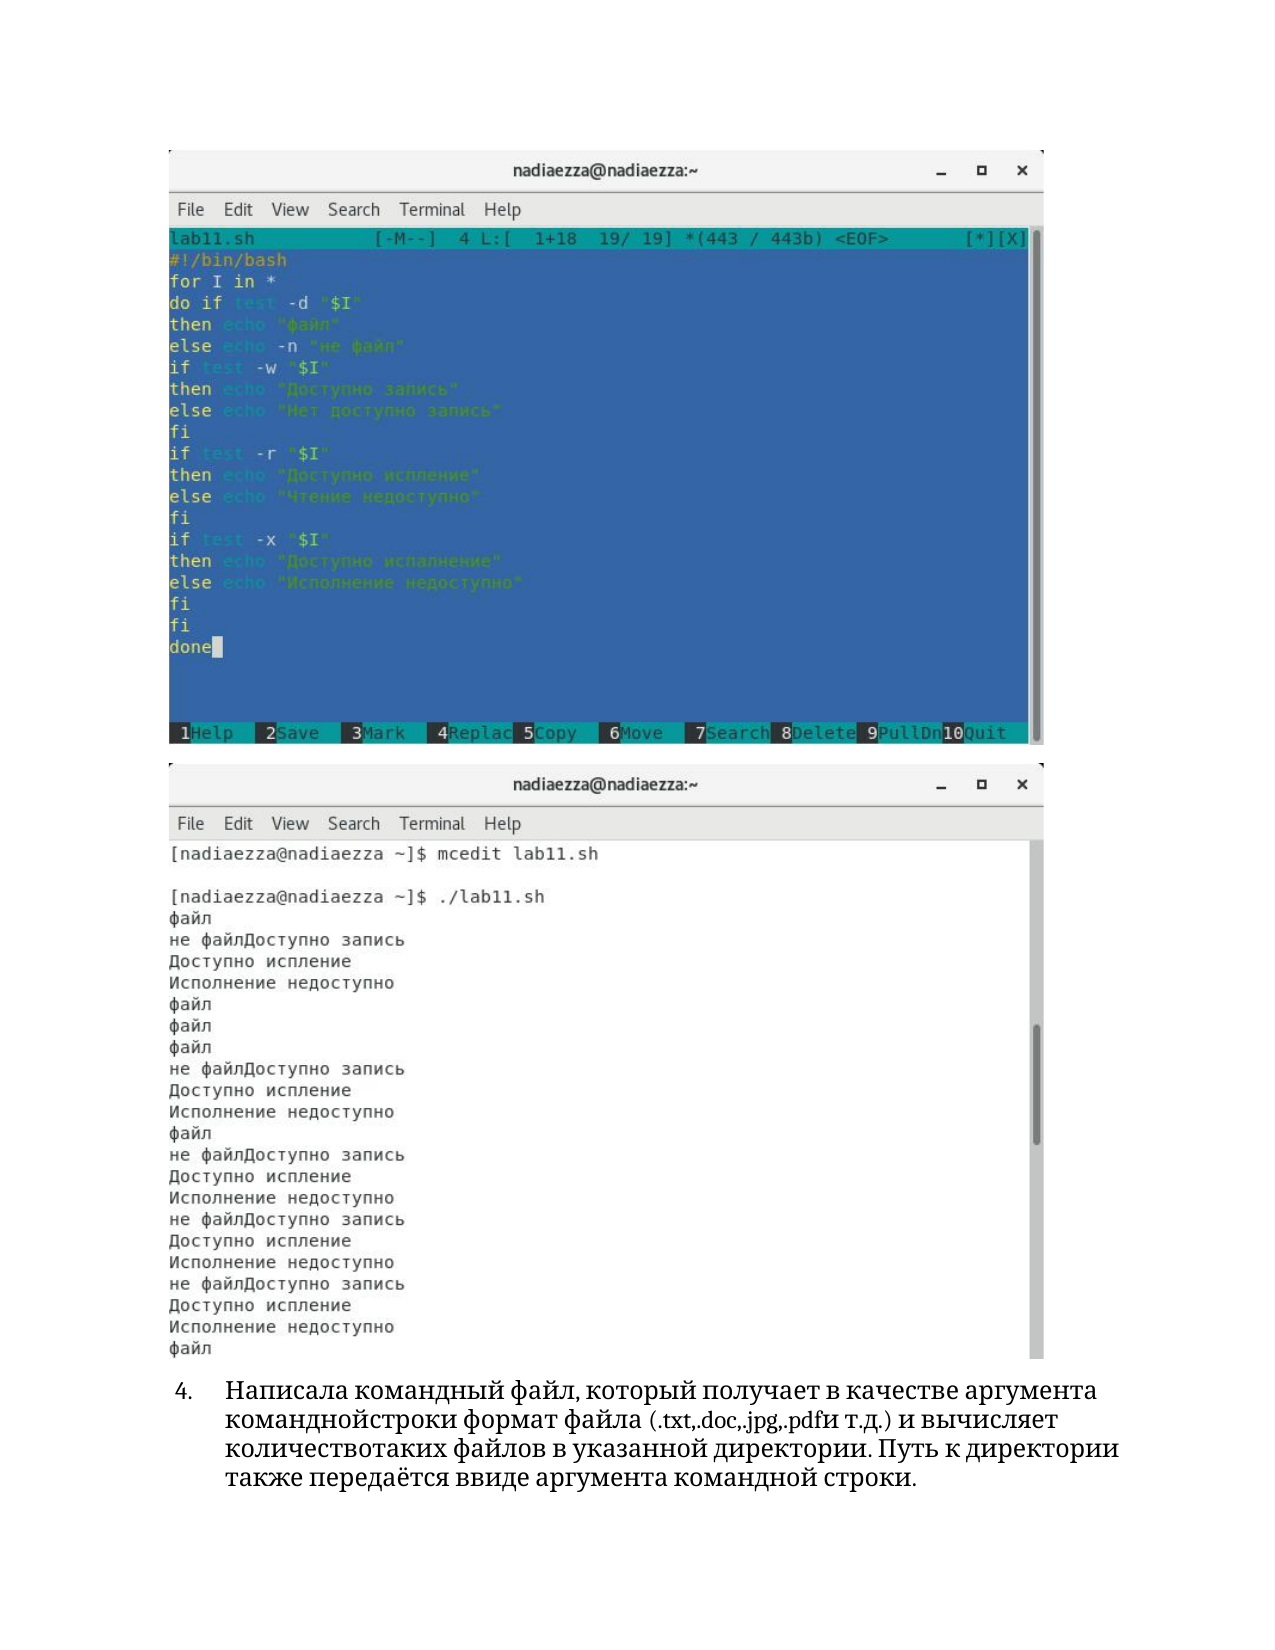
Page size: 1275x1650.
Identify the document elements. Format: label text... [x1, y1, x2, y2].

list Написала командный файл, который получает в качестве аргумента команднойстроки формат файла (.txt,.doc,.jpg,.pdfи т.д.) и вычисляет количествотаких файлов в указанной директории. Путь к директории также передаётся ввиде аргумента командной строки. [175, 1377, 1125, 1492]
picture [168, 150, 1044, 745]
picture [168, 763, 1044, 1359]
